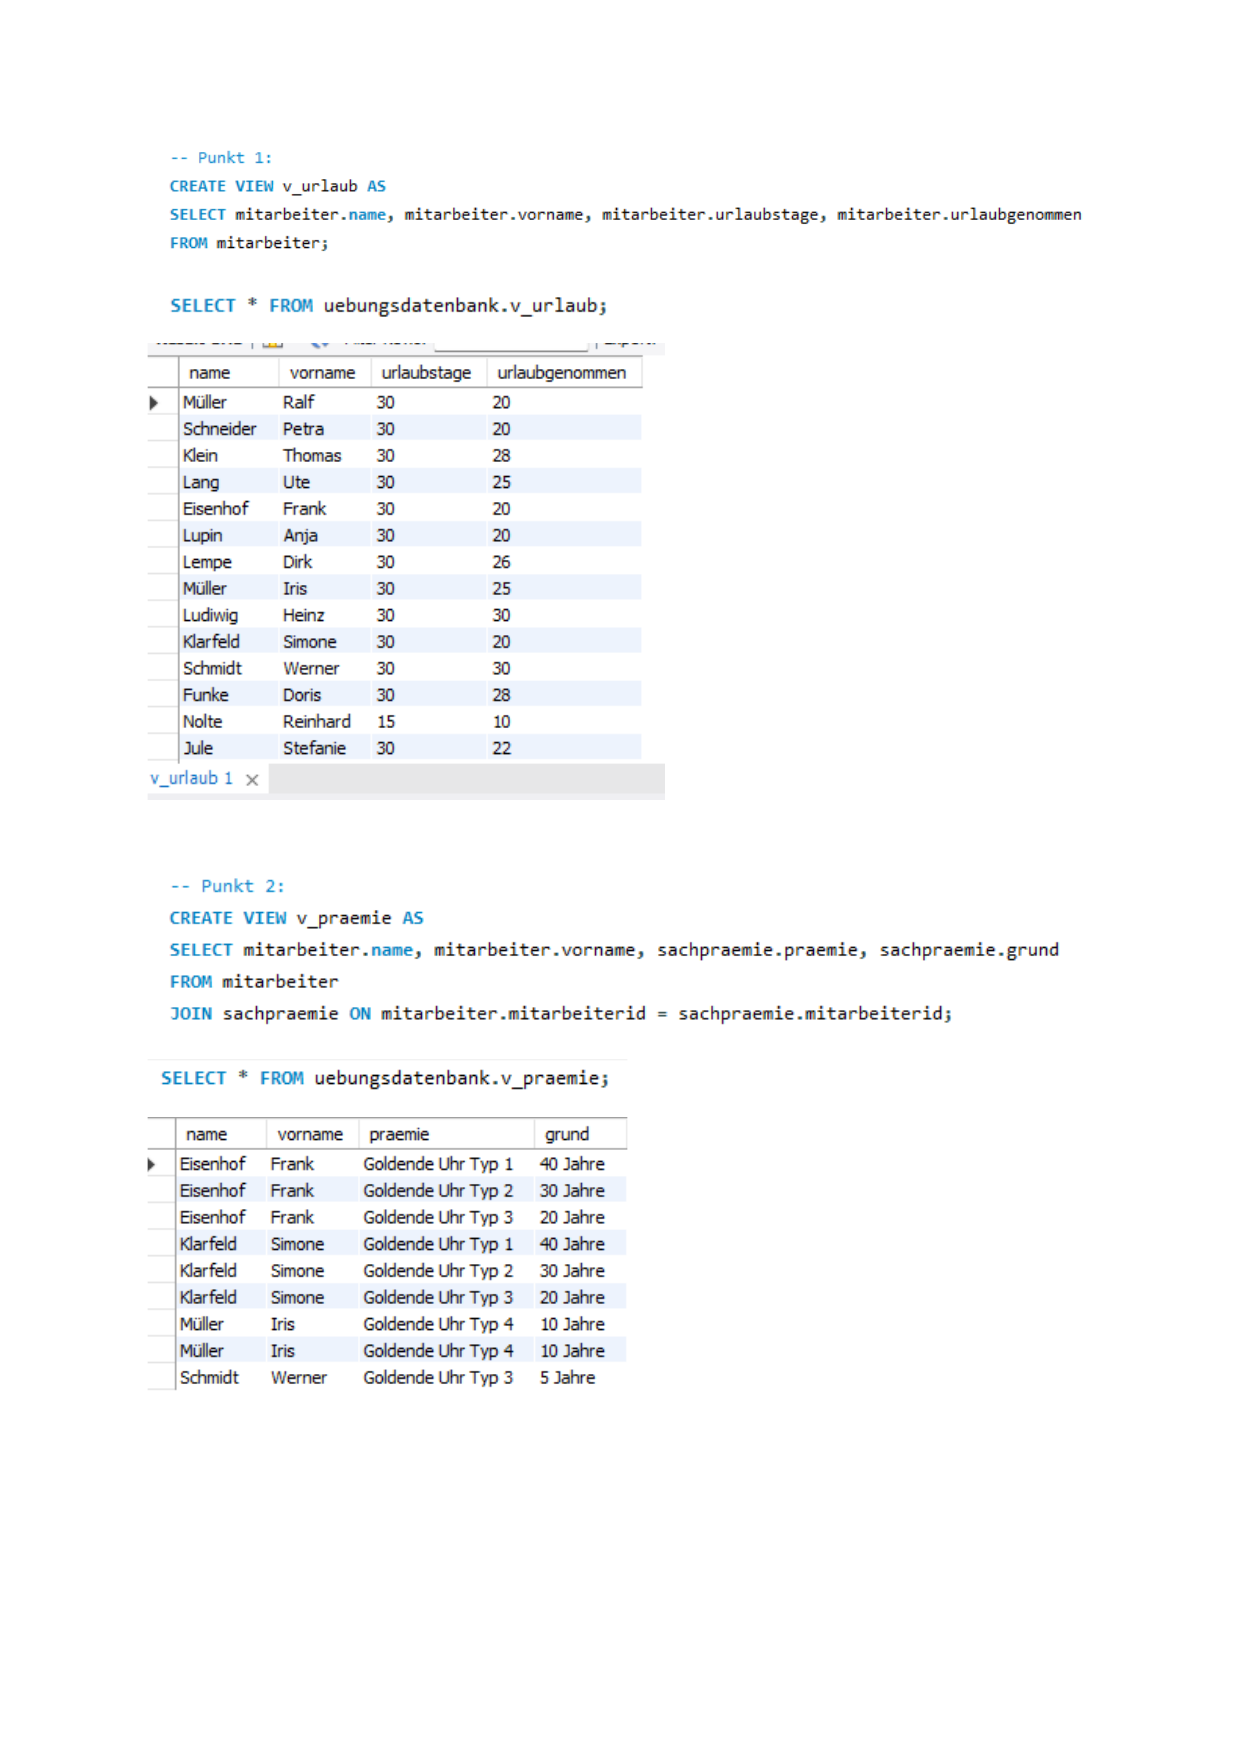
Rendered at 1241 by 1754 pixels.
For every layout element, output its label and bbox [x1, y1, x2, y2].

picture [147, 865, 1093, 1041]
picture [147, 1059, 628, 1099]
picture [147, 343, 665, 800]
picture [147, 288, 637, 325]
picture [147, 147, 1093, 270]
picture [147, 1117, 628, 1406]
